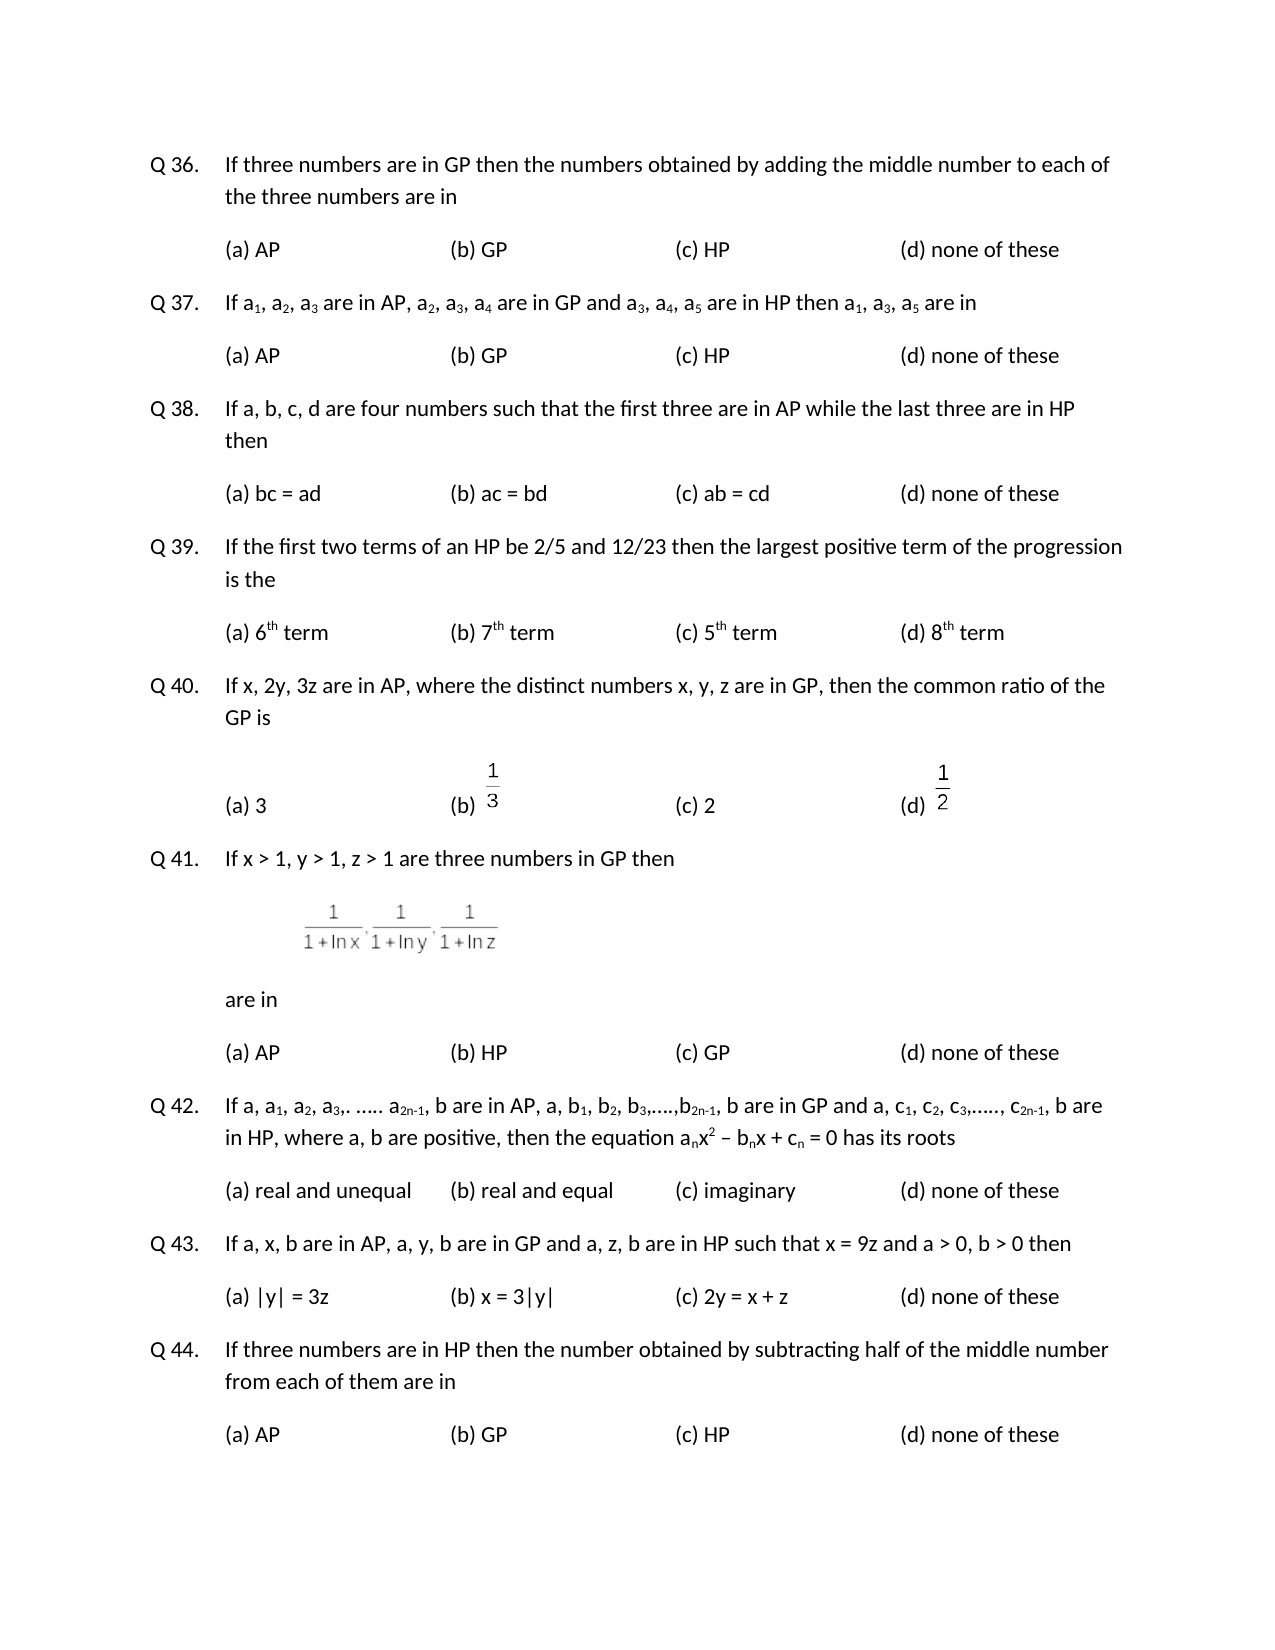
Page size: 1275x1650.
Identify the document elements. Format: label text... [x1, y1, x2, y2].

text (a) AP (b) GP (c) HP (d) none of these [150, 235, 1125, 263]
text Q 39. If the first two terms of an HP be 2/5 and 12/23 then the largest positive term of the progression is the [150, 532, 1125, 593]
text (a) 6th term (b) 7th term (c) 5th term (d) 8th term [150, 618, 1125, 646]
text Q 41. If x > 1, y > 1, z > 1 are three numbers in GP then [150, 844, 1125, 872]
text Q 42. If a, a1, a2, a3,. ….. a2n-1, b are in AP, a, b1, b2, b3,….,b2n-1, b are in GP and a, c1, c2, c3,….., c2n-1, b are in HP, where a, b are positive, then the equation anx2 – bnx + cn = 0 has its roots [150, 1091, 1125, 1151]
text (a) bc = ad (b) ac = bd (c) ab = cd (d) none of these [150, 479, 1125, 507]
text are in [150, 985, 1125, 1013]
text Q 43. If a, x, b are in AP, a, y, b are in GP and a, z, b are in HP such that x = 9z and a > 0, b > 0 then [150, 1229, 1125, 1257]
text Q 38. If a, b, c, d are four numbers such that the first three are in AP while the last three are in HP then [150, 394, 1125, 454]
text Q 40. If x, 2y, 3z are in AP, where the distinct numbers x, y, z are in GP, then the common ratio of the GP is [150, 671, 1125, 731]
text Q 44. If three numbers are in HP then the number obtained by subtracting half of the middle number from each of them are in [150, 1335, 1125, 1396]
text Q 37. If a1, a2, a3 are in AP, a2, a3, a4 are in GP and a3, a4, a5 are in HP then a1, a3, a5 are in [150, 288, 1125, 316]
text (a) AP (b) GP (c) HP (d) none of these [150, 341, 1125, 369]
text (a) |y| = 3z (b) x = 3|y| (c) 2y = x + z (d) none of these [150, 1282, 1125, 1310]
text (a) real and unequal (b) real and equal (c) imaginary (d) none of these [150, 1176, 1125, 1204]
text (a) AP (b) GP (c) HP (d) none of these [150, 1421, 1125, 1448]
text (a) 3 (b) (c) 2 (d) [150, 756, 1125, 819]
text Q 36. If three numbers are in GP then the numbers obtained by adding the middle number to each of the three numbers are in [150, 150, 1125, 210]
text (a) AP (b) HP (c) GP (d) none of these [150, 1038, 1125, 1066]
